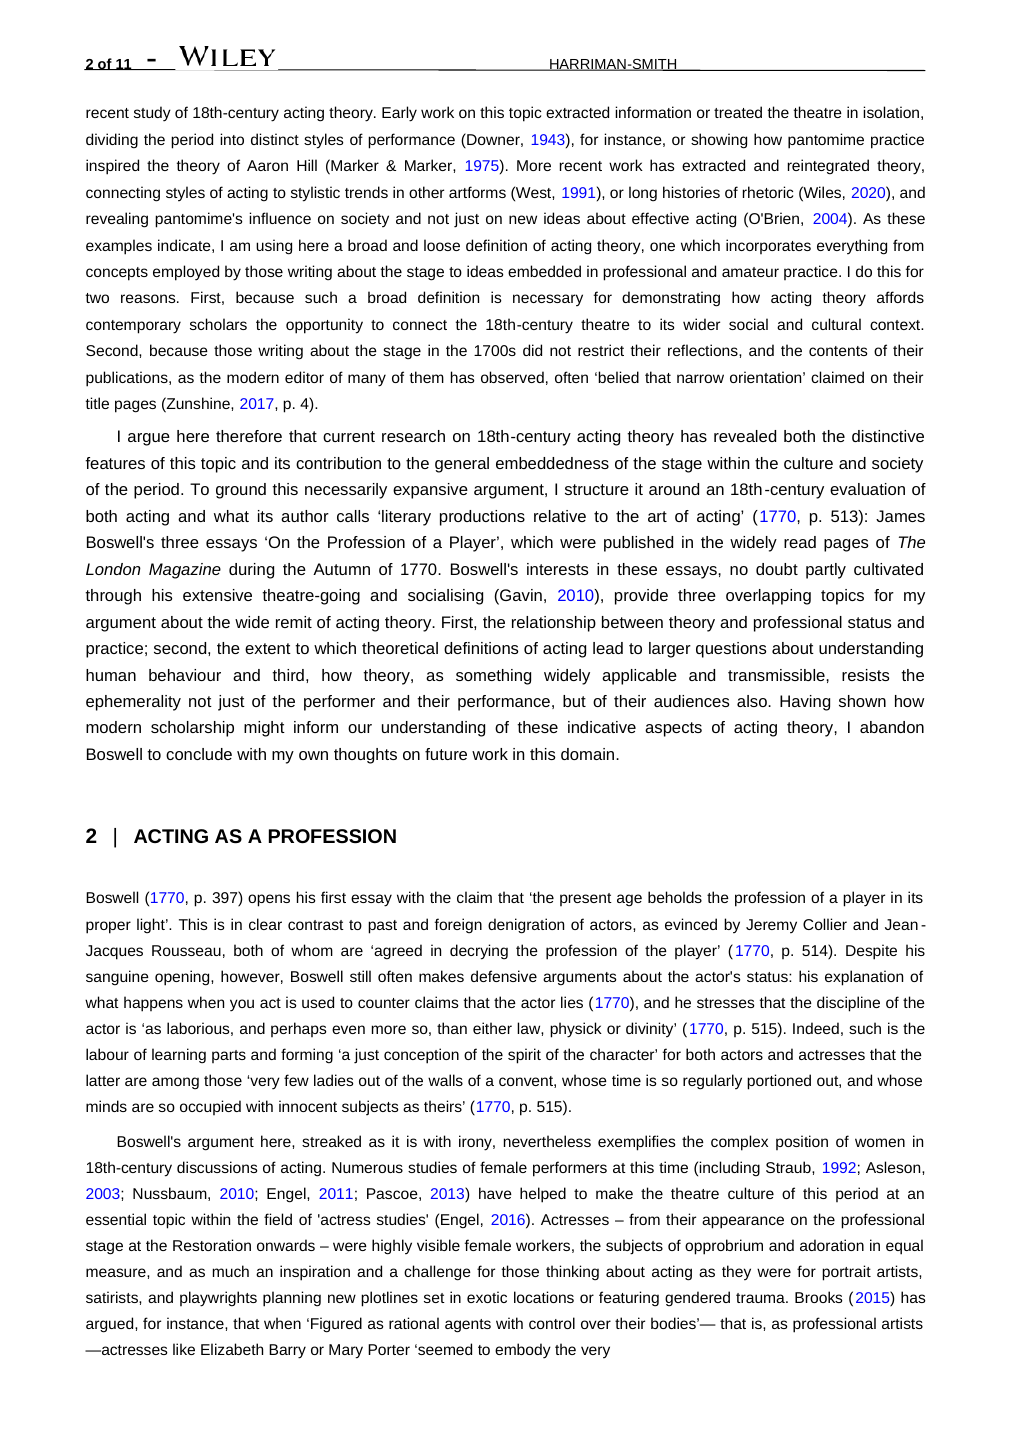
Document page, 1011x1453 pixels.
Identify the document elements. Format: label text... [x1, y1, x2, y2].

text Boswell's argument here, streaked as it is with irony, nevertheless exemplifies the complex position of women in 18th‐century discussions of acting. Numerous studies of female performers at this time (including Straub, 1992; Asleson, 2003; Nussbaum, 2010; Engel, 2011; Pascoe, 2013) have helped to make the theatre culture of this period at an essential topic within the field of 'actress studies' (Engel, 2016). Actresses – from their appearance on the professional stage at the Restoration onwards – were highly visible female workers, the subjects of opprobrium and adoration in equal measure, and as much an inspiration and a challenge for those thinking about acting as they were for portrait artists, satirists, and playwrights planning new plotlines set in exotic locations or featuring gendered trauma. Brooks (2015) has argued, for instance, that when ‘Figured as rational agents with control over their bodies’— that is, as professional artists—actresses like Elizabeth Barry or Mary Porter ‘seemed to embody the very [85, 1126, 926, 1361]
text 2 of 11 - HARRIMAN‐SMITH [85, 39, 926, 77]
text recent study of 18th‐century acting theory. Early work on this topic extracted information or treated the theatre in isolation, dividing the period into distinct styles of performance (Downer, 1943), for instance, or showing how pantomime practice inspired the theory of Aaron Hill (Marker & Marker, 1975). More recent work has extracted and reintegrated theory, connecting styles of acting to stylistic trends in other artforms (West, 1991), or long histories of rhetoric (Wiles, 2020), and revealing pantomime's influence on society and not just on new ideas about effective acting (O'Brien, 2004). As these examples indicate, I am using here a broad and loose definition of acting theory, one which incorporates everything from concepts employed by those writing about the stage to ideas embedded in professional and amateur practice. I do this for two reasons. First, because such a broad definition is necessary for demonstrating how acting theory affords contemporary scholars the opportunity to connect the 18th‐century theatre to its wider social and cultural context. Second, because those writing about the stage in the 1700s did not restrict their reflections, and the contents of their publications, as the modern editor of many of them has observed, often ‘belied that narrow orientation’ claimed on their title pages (Zunshine, 2017, p. 4). [85, 97, 926, 415]
picture [175, 42, 279, 70]
text I argue here therefore that current research on 18th‐century acting theory has revealed both the distinctive features of this topic and its contribution to the general embeddedness of the stage within the culture and society of the period. To ground this necessarily expansive argument, I structure it around an 18th‐century evaluation of both acting and what its author calls ‘literary productions relative to the art of acting’ (1770, p. 513): James Boswell's three essays ‘On the Profession of a Player’, which were published in the widely read pages of The London Magazine during the Autumn of 1770. Boswell's interests in these essays, no doubt partly cultivated through his extensive theatre‐going and socialising (Gavin, 2010), provide three overlapping topics for my argument about the wide remit of acting theory. First, the relationship between theory and professional status and practice; second, the extent to which theoretical definitions of acting lead to larger questions about understanding human behaviour and third, how theory, as something widely applicable and transmissible, resists the ephemerality not just of the performer and their performance, but of their audiences also. Having shown how modern scholarship might inform our understanding of these indicative aspects of acting theory, I abandon Boswell to conclude with my own thoughts on future work in this domain. [85, 422, 926, 766]
text Boswell (1770, p. 397) opens his first essay with the claim that ‘the present age beholds the profession of a player in its proper light’. This is in clear contrast to past and foreign denigration of actors, as evinced by Jeremy Collier and Jean‐Jacques Rousseau, both of whom are ‘agreed in decrying the profession of the player’ (1770, p. 514). Despite his sanguine opening, however, Boswell still often makes defensive arguments about the actor's status: his explanation of what happens when you act is used to counter claims that the actor lies (1770), and he stresses that the discipline of the actor is ‘as laborious, and perhaps even more so, than either law, physick or divinity’ (1770, p. 515). Indeed, such is the labour of learning parts and forming ‘a just conception of the spirit of the character’ for both actors and actresses that the latter are among those ‘very few ladies out of the walls of a convent, whose time is so regularly portioned out, and whose minds are so occupied with innocent subjects as theirs’ (1770, p. 515). [85, 883, 926, 1117]
text 2 | ACTING AS A PROFESSION [85, 824, 926, 848]
